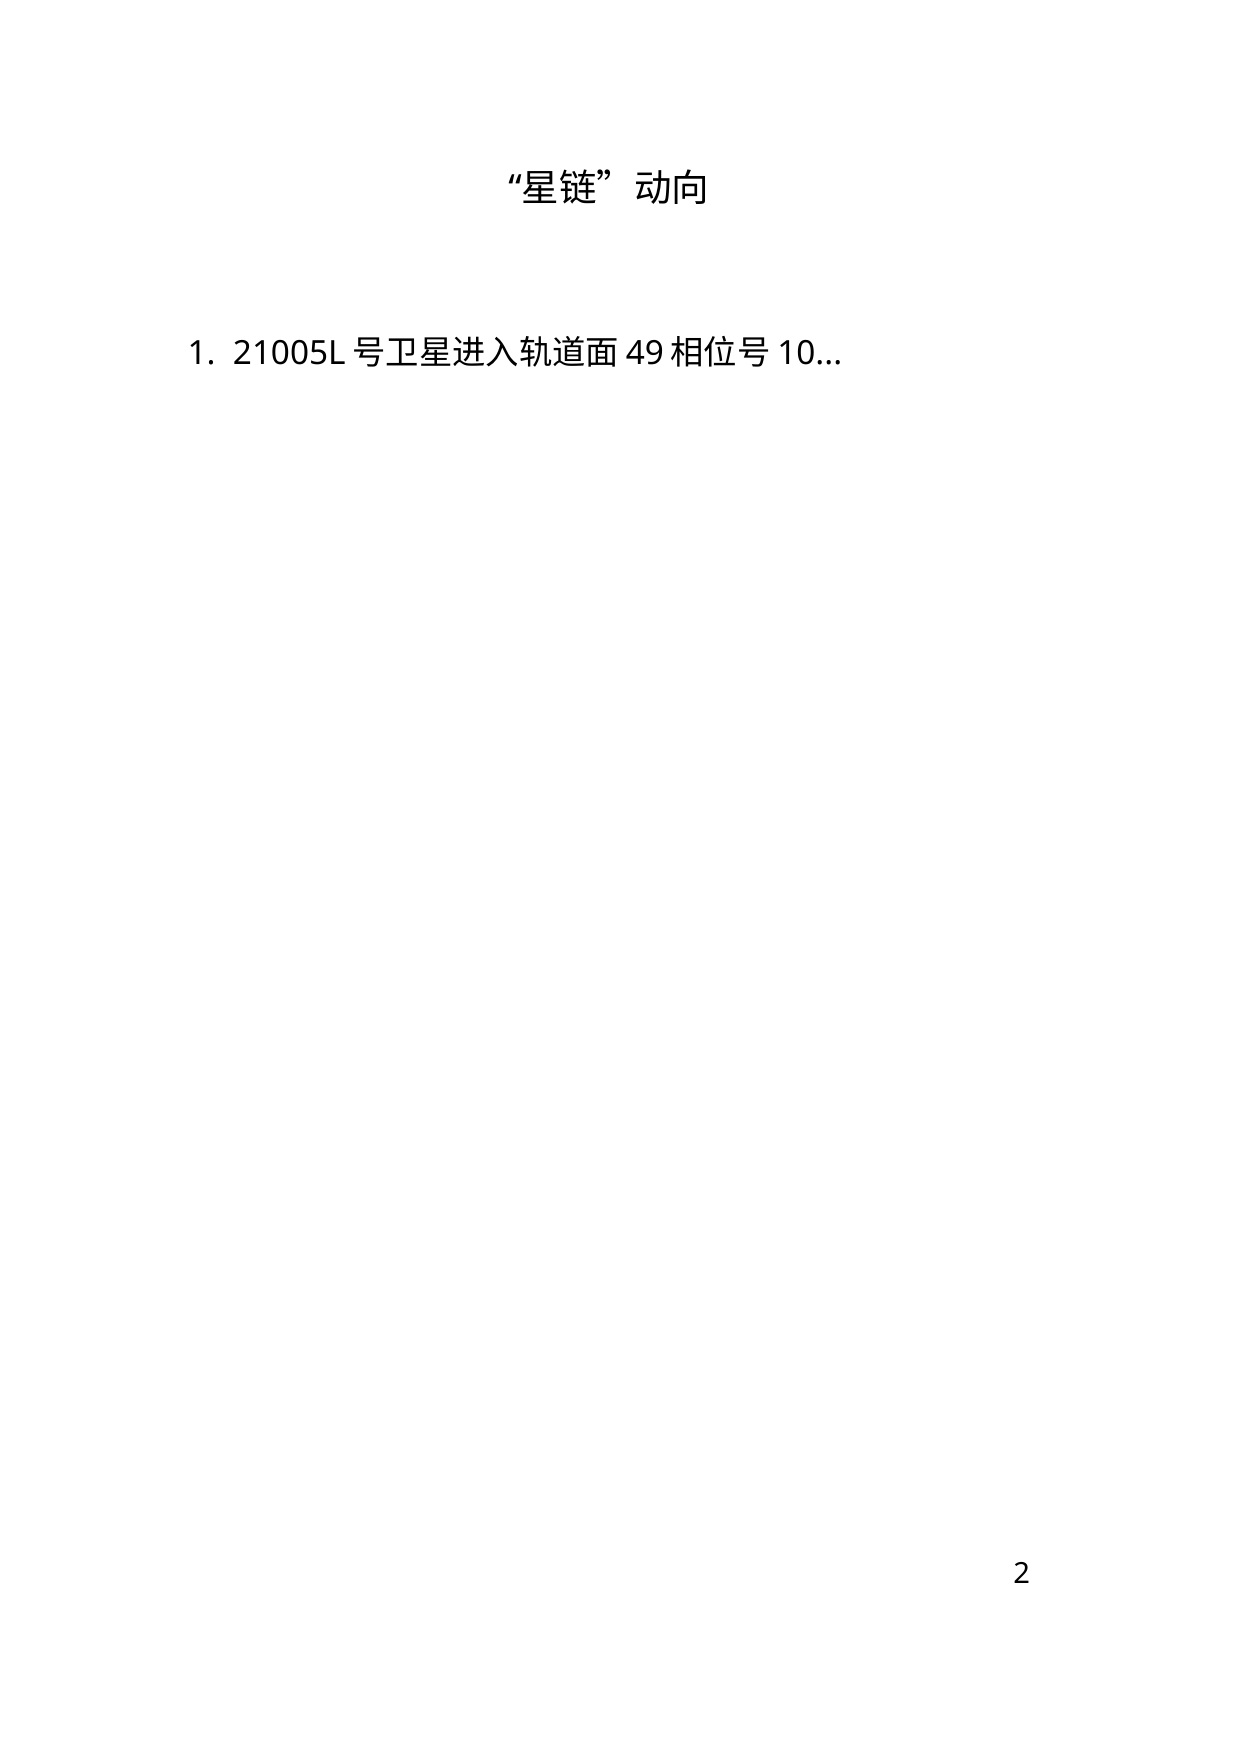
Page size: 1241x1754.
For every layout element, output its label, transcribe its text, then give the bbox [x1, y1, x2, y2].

text 1. 21005L号卫星进入轨道面49相位号10... [187, 317, 1053, 447]
text “星链”动向 [187, 152, 1029, 217]
